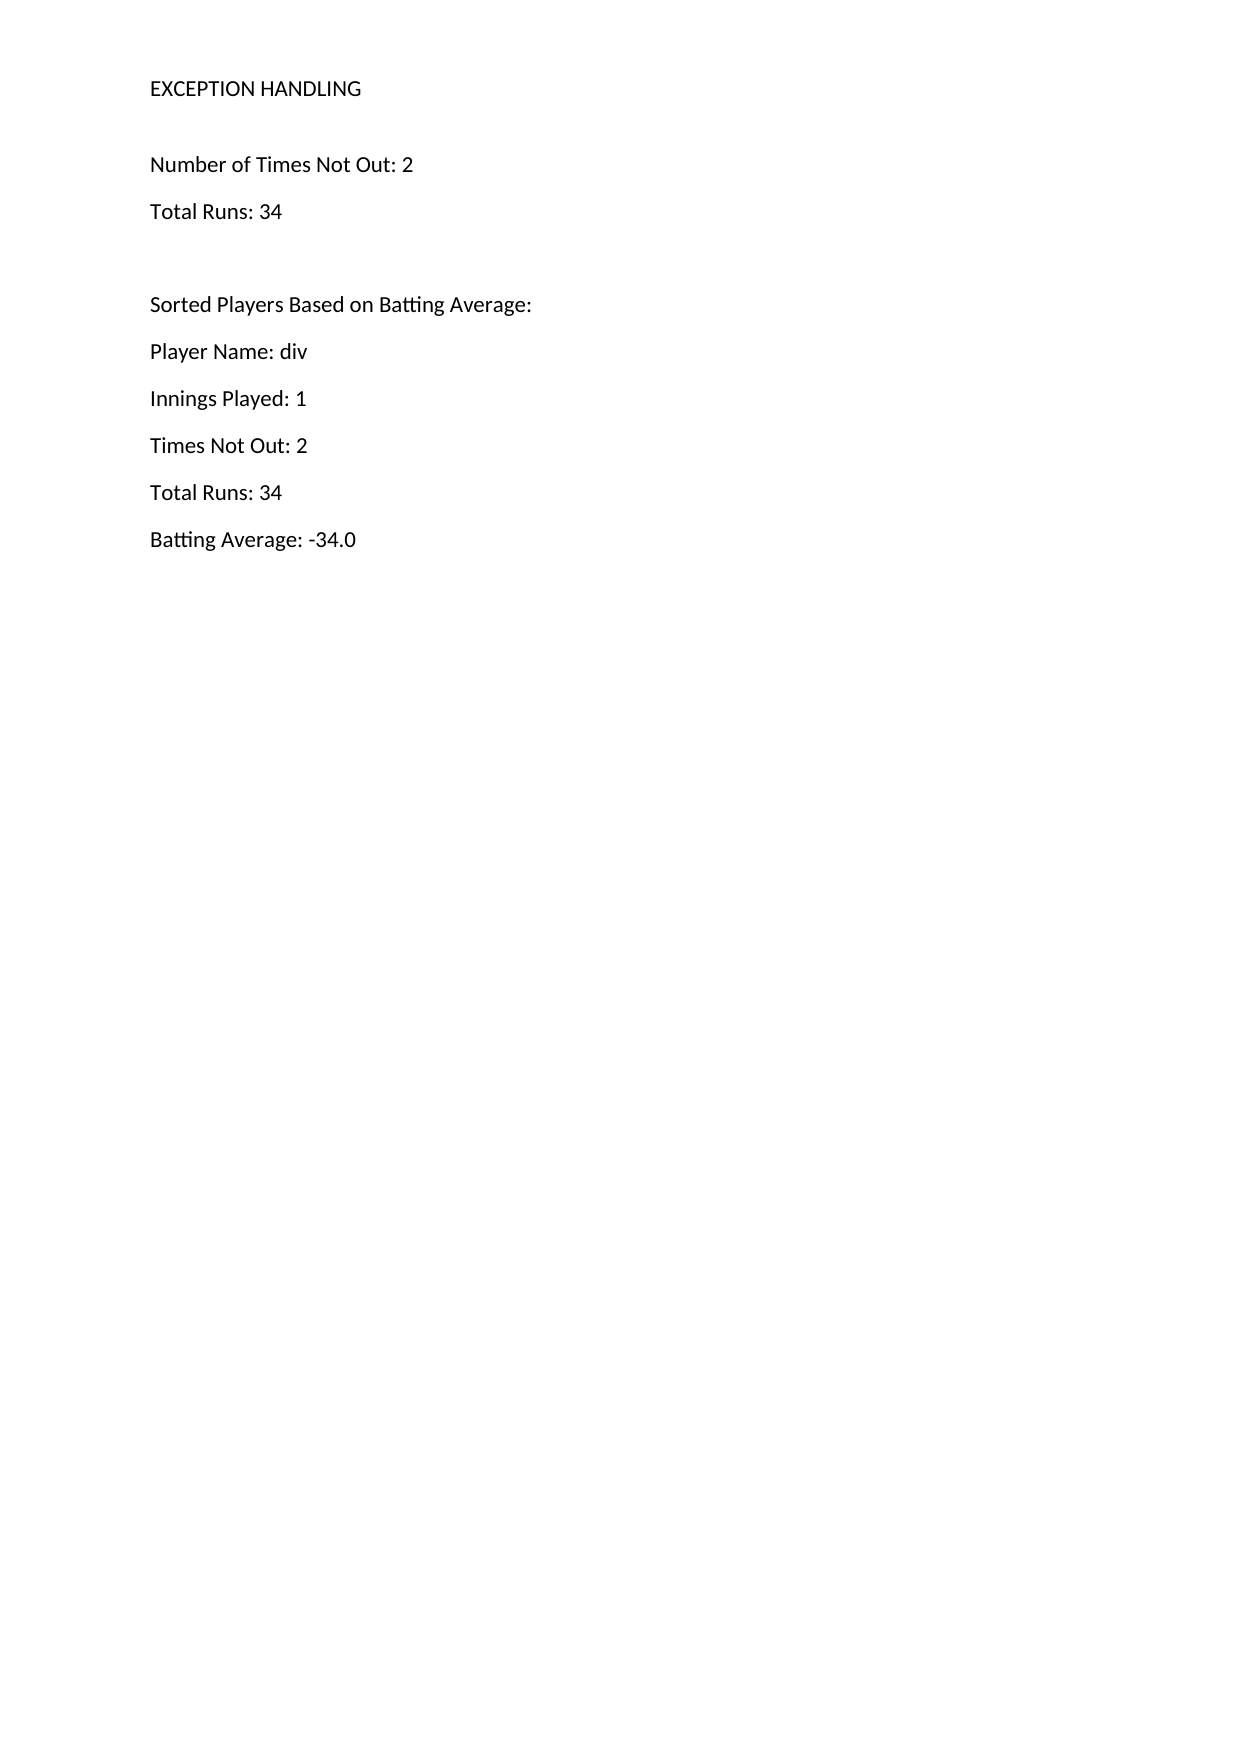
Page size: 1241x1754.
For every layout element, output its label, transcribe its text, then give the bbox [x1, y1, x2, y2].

text Innings Played: 1 [150, 384, 1090, 412]
text Times Not Out: 2 [150, 431, 1090, 459]
text Player Name: div [150, 337, 1090, 366]
text Batting Average: -34.0 [150, 525, 1090, 553]
text Total Runs: 34 [150, 478, 1090, 506]
text Total Runs: 34 [150, 197, 1090, 225]
text Number of Times Not Out: 2 [150, 150, 1090, 178]
text Sorted Players Based on Batting Average: [150, 291, 1090, 319]
